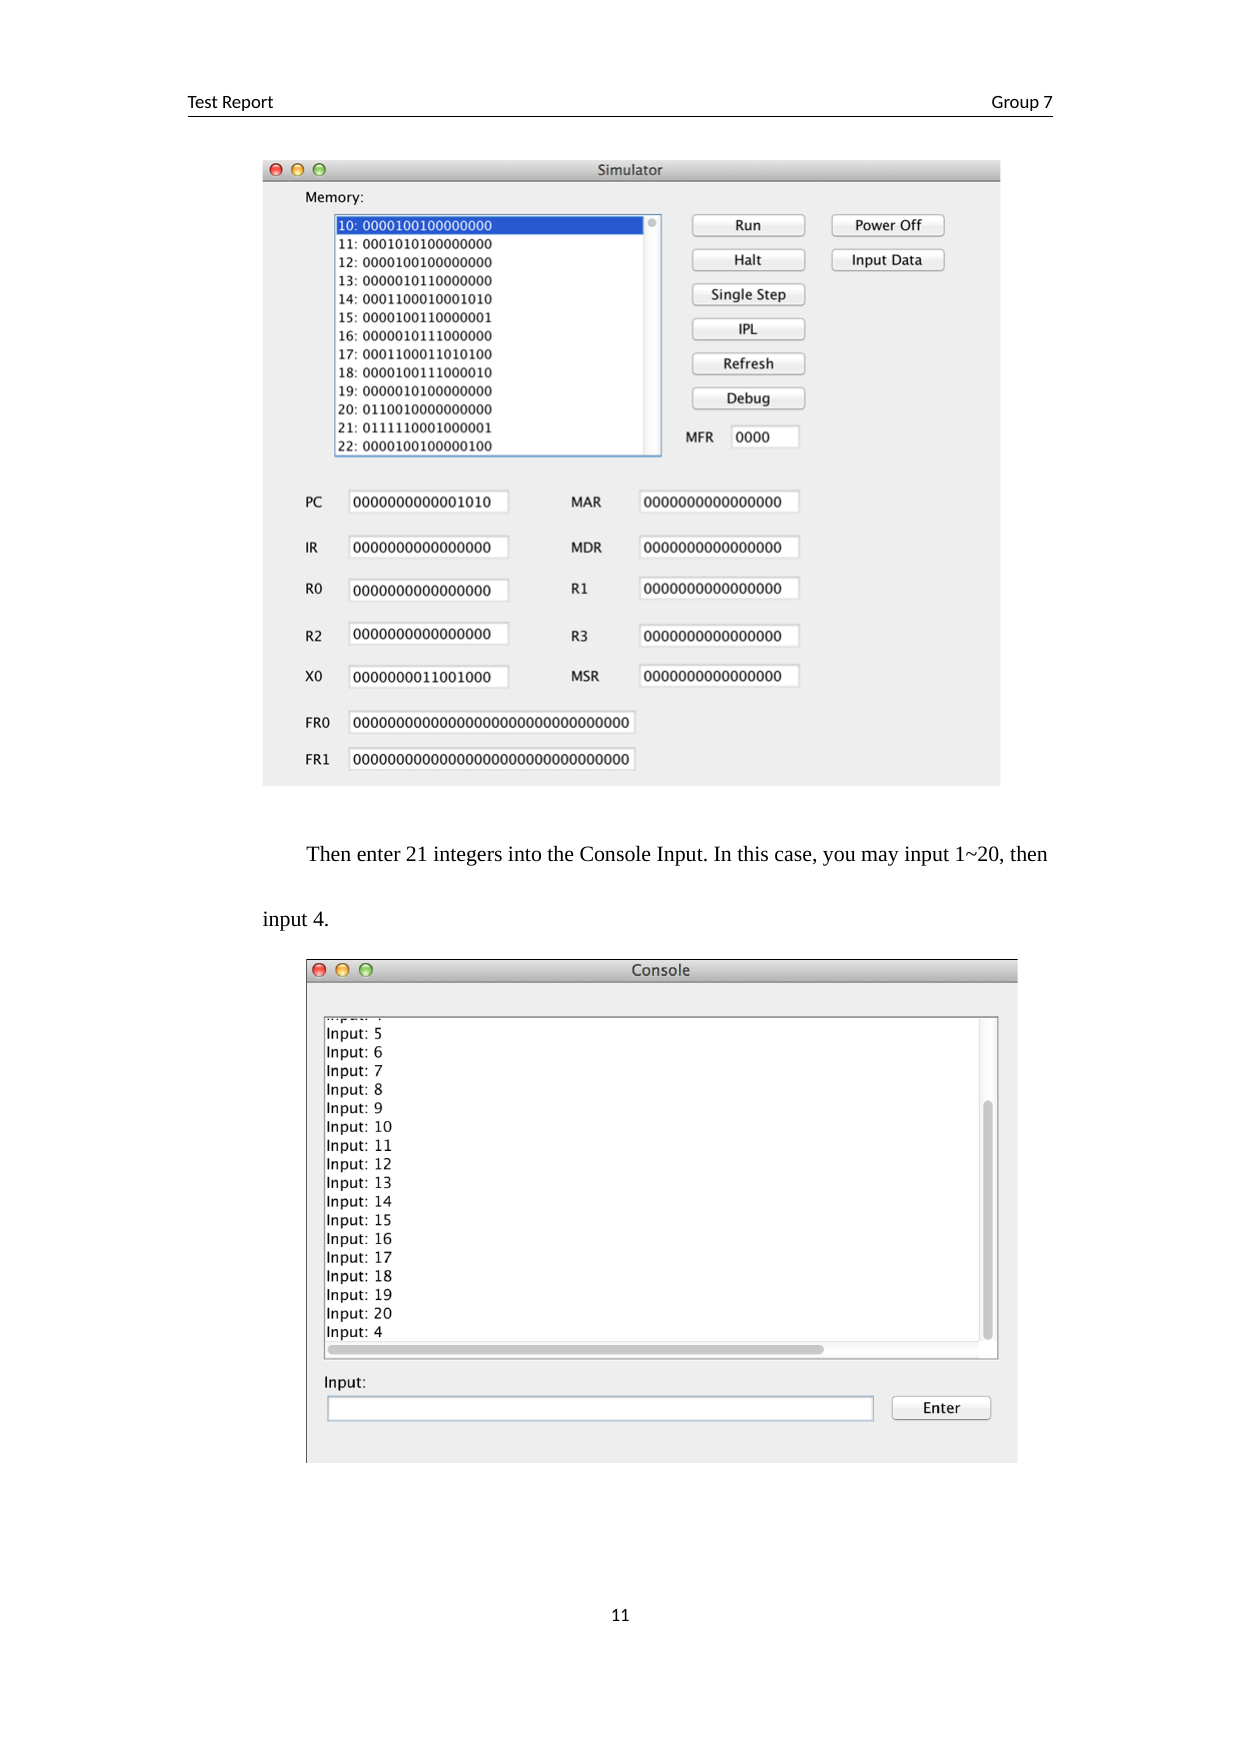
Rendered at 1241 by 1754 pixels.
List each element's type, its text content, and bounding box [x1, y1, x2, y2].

picture [262, 160, 1001, 786]
list Then enter 21 integers into the Console Input. In this case, you may input 1~20, then input 4. [262, 837, 1053, 934]
picture [306, 959, 1018, 1463]
